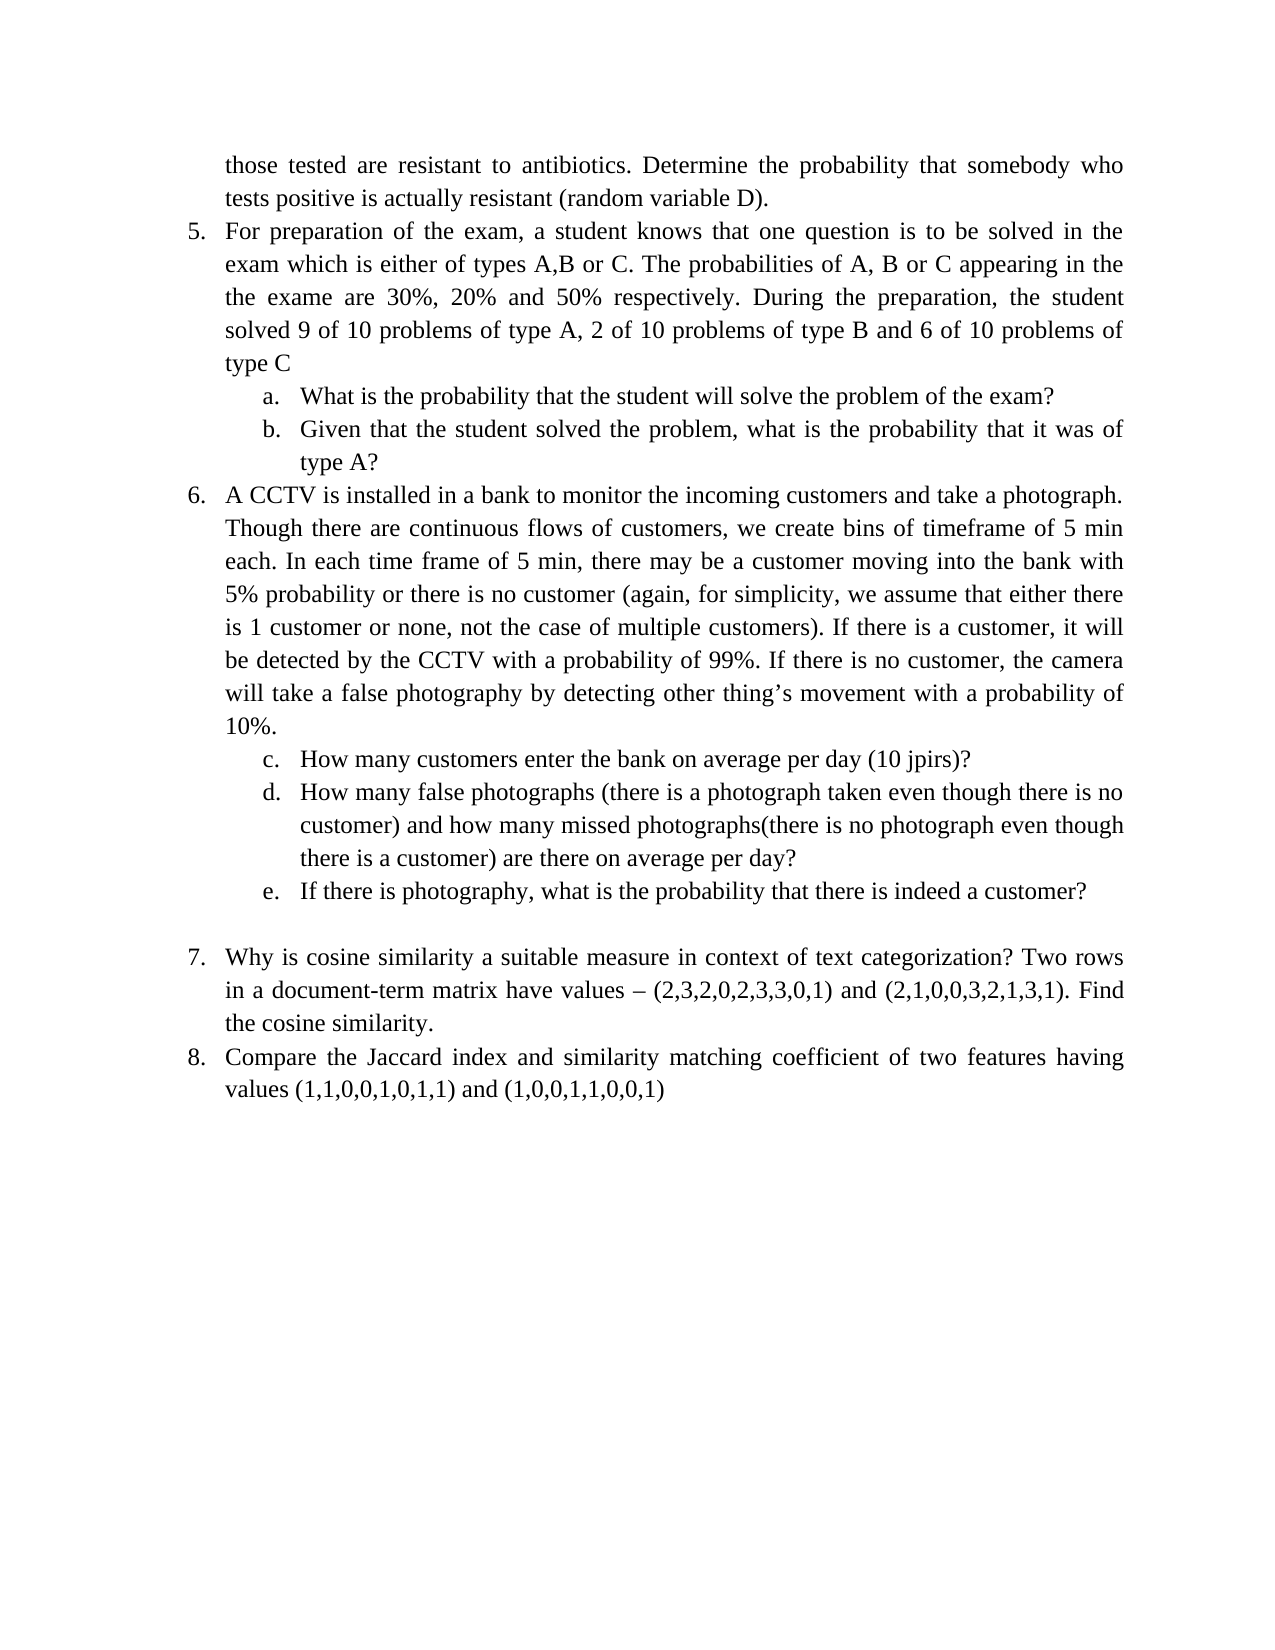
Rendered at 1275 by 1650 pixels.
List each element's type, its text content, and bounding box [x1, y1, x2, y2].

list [187, 150, 1125, 212]
list If there is photography, what is the probability that there is indeed a customer? [262, 876, 1125, 905]
list Why is cosine similarity a suitable measure in context of text categorization? Two rows in a document-term matrix have values – (2,3,2,0,2,3,3,0,1) and (2,1,0,0,3,2,1,3,1). Find the cosine similarity. [187, 942, 1125, 1037]
list Given that the student solved the problem, what is the probability that it was of type A? [262, 414, 1125, 476]
list How many customers enter the bank on average per day (10 jpirs)? [262, 744, 1125, 773]
list For preparation of the exam, a student knows that one question is to be solved in the exam which is either of types A,B or C. The probabilities of A, B or C appearing in the the exame are 30%, 20% and 50% respectively. During the preparation, the student solved 9 of 10 problems of type A, 2 of 10 problems of type B and 6 of 10 problems of type C [187, 216, 1125, 377]
list A CCTV is installed in a bank to monitor the incoming customers and take a photograph. Though there are continuous flows of customers, we create bins of timeframe of 5 min each. In each time frame of 5 min, there may be a customer moving into the bank with 5% probability or there is no customer (again, for simplicity, we assume that either there is 1 customer or none, not the case of multiple customers). If there is a customer, it will be detected by the CCTV with a probability of 99%. If there is no customer, the camera will take a false photography by detecting other thing’s movement with a probability of 10%. [187, 480, 1125, 740]
list Compare the Jaccard index and similarity matching coefficient of two features having values (1,1,0,0,1,0,1,1) and (1,0,0,1,1,0,0,1) [187, 1042, 1125, 1103]
list What is the probability that the student will solve the problem of the exam? [262, 381, 1125, 410]
list How many false photographs (there is a photograph taken even though there is no customer) and how many missed photographs(there is no photograph even though there is a customer) are there on average per day? [262, 777, 1125, 872]
